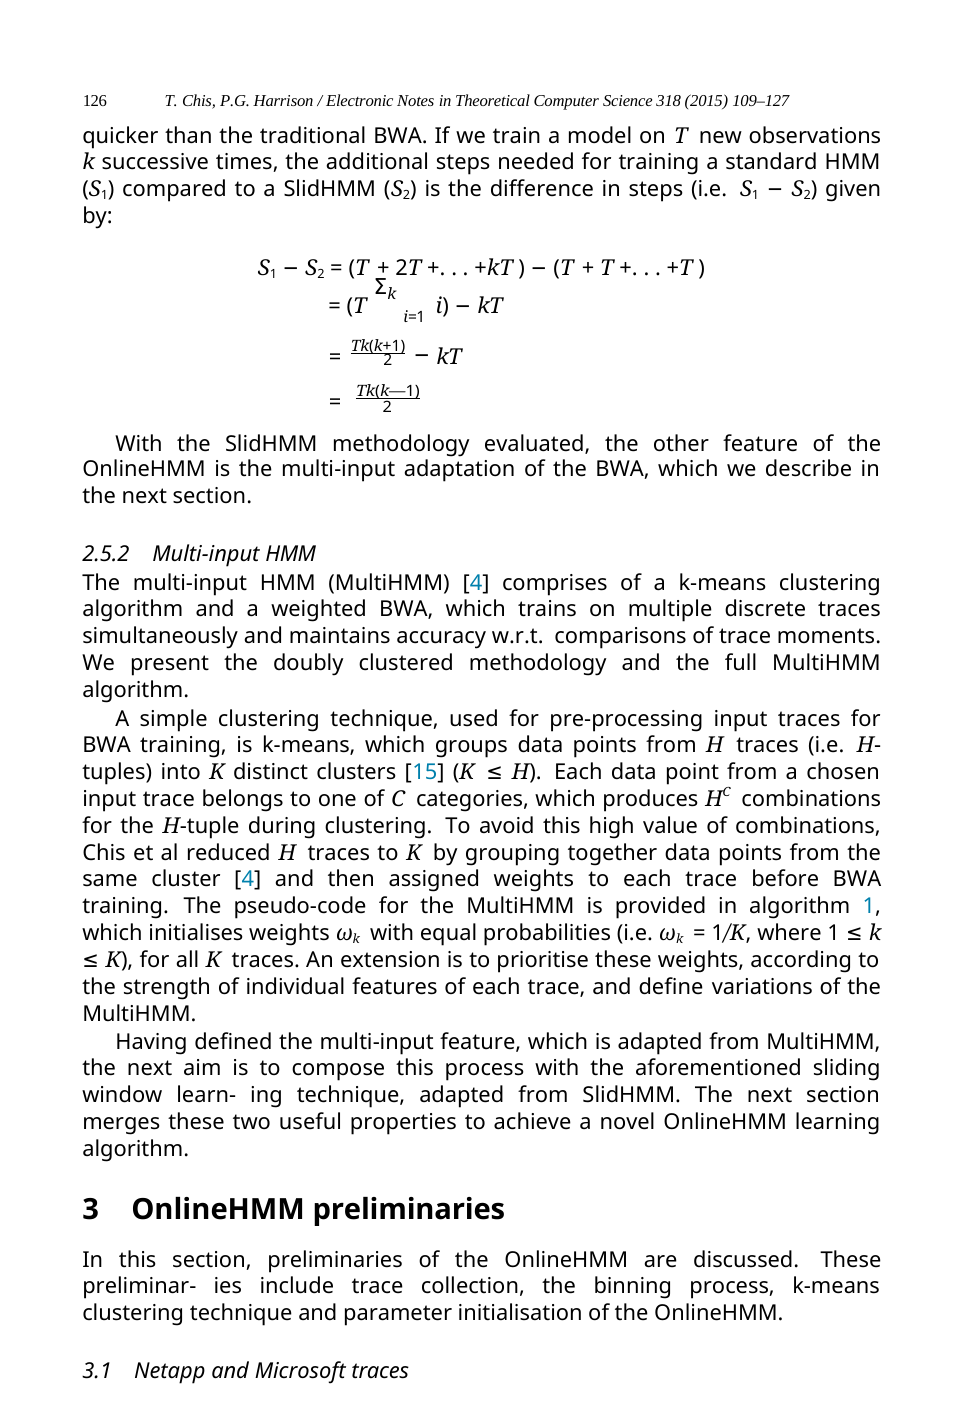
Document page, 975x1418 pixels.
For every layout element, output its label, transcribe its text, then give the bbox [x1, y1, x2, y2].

text = Tk(k+1) − kT [328, 328, 904, 371]
text With the SlidHMM methodology evaluated, the other feature of the OnlineHMM is the multi-input adaptation of the BWA, which we describe in the next section. [82, 429, 881, 510]
text The multi-input HMM (MultiHMM) [4] comprises of a k-means clustering algorithm and a weighted BWA, which trains on multiple discrete traces simultaneously and maintains accuracy w.r.t. comparisons of trace moments. We present the doubly clustered methodology and the full MultiHMM algorithm. [82, 569, 881, 704]
subtitle OnlineHMM preliminaries [82, 1188, 904, 1228]
text S1 − S2 = (T + 2T +. . . +kT ) − (T + T +. . . +T ) [71, 252, 892, 282]
text A simple clustering technique, used for pre-processing input traces for BWA training, is k-means, which groups data points from H traces (i.e. H-tuples) into K distinct clusters [15] (K ≤ H). Each data point from a chosen input trace belongs to one of C categories, which produces HC combinations for the H-tuple during clustering. To avoid this high value of combinations, Chis et al reduced H traces to K by grouping together data points from the same cluster [4] and then assigned weights to each trace before BWA training. The pseudo-code for the MultiHMM is provided in algorithm 1, which initialises weights ωk with equal probabilities (i.e. ωk = 1/K, where 1 ≤ k ≤ K), for all K traces. An extension is to prioritise these weights, according to the strength of individual features of each trace, and define variations of the MultiHMM. [82, 705, 881, 1028]
text In this section, preliminaries of the OnlineHMM are discussed. These preliminar- ies include trace collection, the binning process, k-means clustering technique and parameter initialisation of the OnlineHMM. [82, 1246, 881, 1327]
text Having defined the multi-input feature, which is adapted from MultiHMM, the next aim is to compose this process with the aforementioned sliding window learn- ing technique, adapted from SlidHMM. The next section merges these two useful properties to achieve a novel OnlineHMM learning algorithm. [82, 1028, 881, 1162]
text Tk(k—1) 2 [354, 383, 421, 417]
list Netapp and Microsoft traces [82, 1354, 904, 1384]
text quicker than the traditional BWA. If we train a model on T new observations k successive times, the additional steps needed for training a standard HMM (S1) compared to a SlidHMM (S2) is the difference in steps (i.e. S1 − S2) given by: [82, 122, 881, 230]
list Multi-input HMM [82, 537, 904, 568]
text = (T Σk i) − kT [328, 282, 904, 321]
